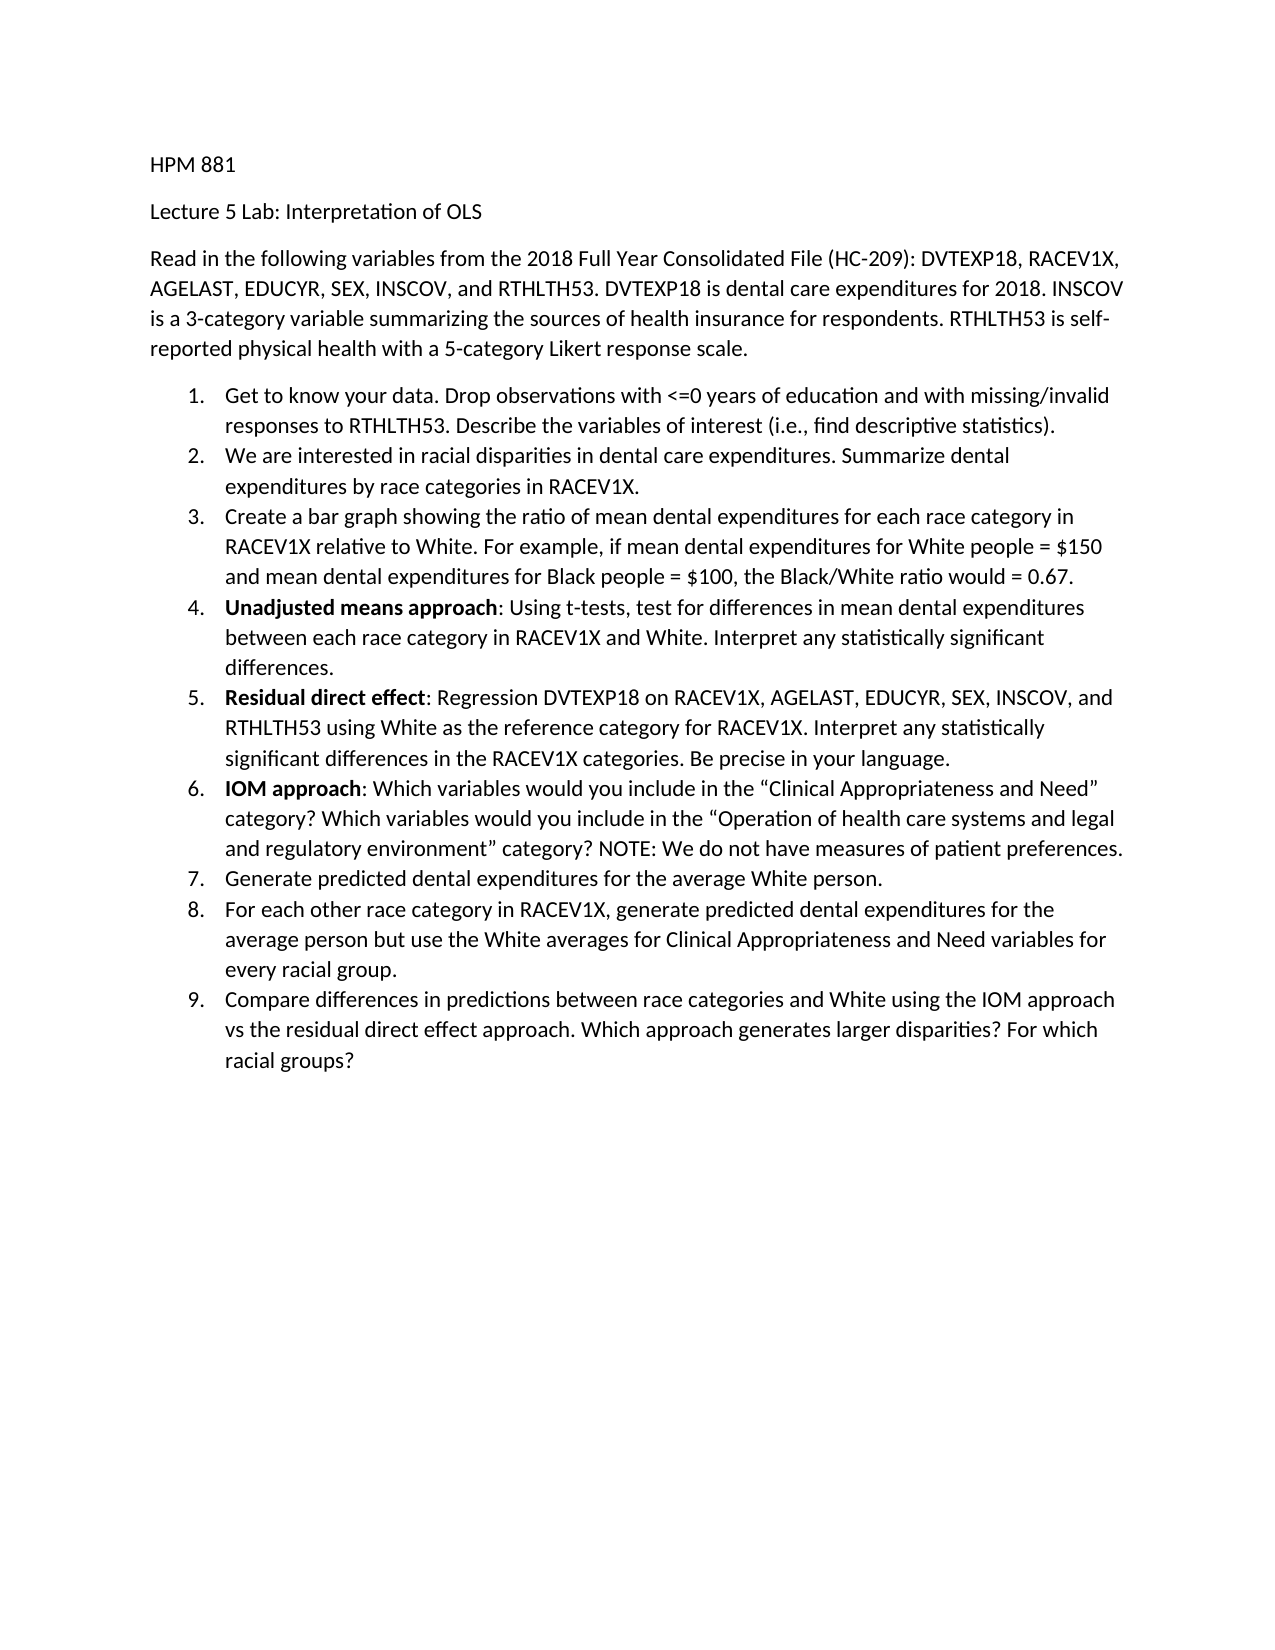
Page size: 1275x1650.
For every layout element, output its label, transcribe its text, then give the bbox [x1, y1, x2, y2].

text Lecture 5 Lab: Interpretation of OLS [150, 197, 1125, 225]
list Generate predicted dental expenditures for the average White person. [187, 864, 1125, 893]
list Residual direct effect: Regression DVTEXP18 on RACEV1X, AGELAST, EDUCYR, SEX, INSCOV, and RTHLTH53 using White as the reference category for RACEV1X. Interpret any statistically significant differences in the RACEV1X categories. Be precise in your language. [187, 683, 1125, 772]
list Get to know your data. Drop observations with <=0 years of education and with missing/invalid responses to RTHLTH53. Describe the variables of interest (i.e., find descriptive statistics). [187, 381, 1125, 439]
list Unadjusted means approach: Using t-tests, test for differences in mean dental expenditures between each race category in RACEV1X and White. Interpret any statistically significant differences. [187, 593, 1125, 681]
list For each other race category in RACEV1X, generate predicted dental expenditures for the average person but use the White averages for Clinical Appropriateness and Need variables for every racial group. [187, 895, 1125, 983]
list We are interested in racial disparities in dental care expenditures. Summarize dental expenditures by race categories in RACEV1X. [187, 442, 1125, 500]
list IOM approach: Which variables would you include in the “Clinical Appropriateness and Need” category? Which variables would you include in the “Operation of health care systems and legal and regulatory environment” category? NOTE: We do not have measures of patient preferences. [187, 774, 1125, 862]
text HPM 881 [150, 150, 1125, 178]
list Compare differences in predictions between race categories and White using the IOM approach vs the residual direct effect approach. Which approach generates larger disparities? For which racial groups? [187, 985, 1125, 1074]
list Create a bar graph showing the ratio of mean dental expenditures for each race category in RACEV1X relative to White. For example, if mean dental expenditures for White people = $150 and mean dental expenditures for Black people = $100, the Black/White ratio would = 0.67. [187, 502, 1125, 591]
text Read in the following variables from the 2018 Full Year Consolidated File (HC-209): DVTEXP18, RACEV1X, AGELAST, EDUCYR, SEX, INSCOV, and RTHLTH53. DVTEXP18 is dental care expenditures for 2018. INSCOV is a 3-category variable summarizing the sources of health insurance for respondents. RTHLTH53 is self-reported physical health with a 5-category Likert response scale. [150, 244, 1125, 362]
